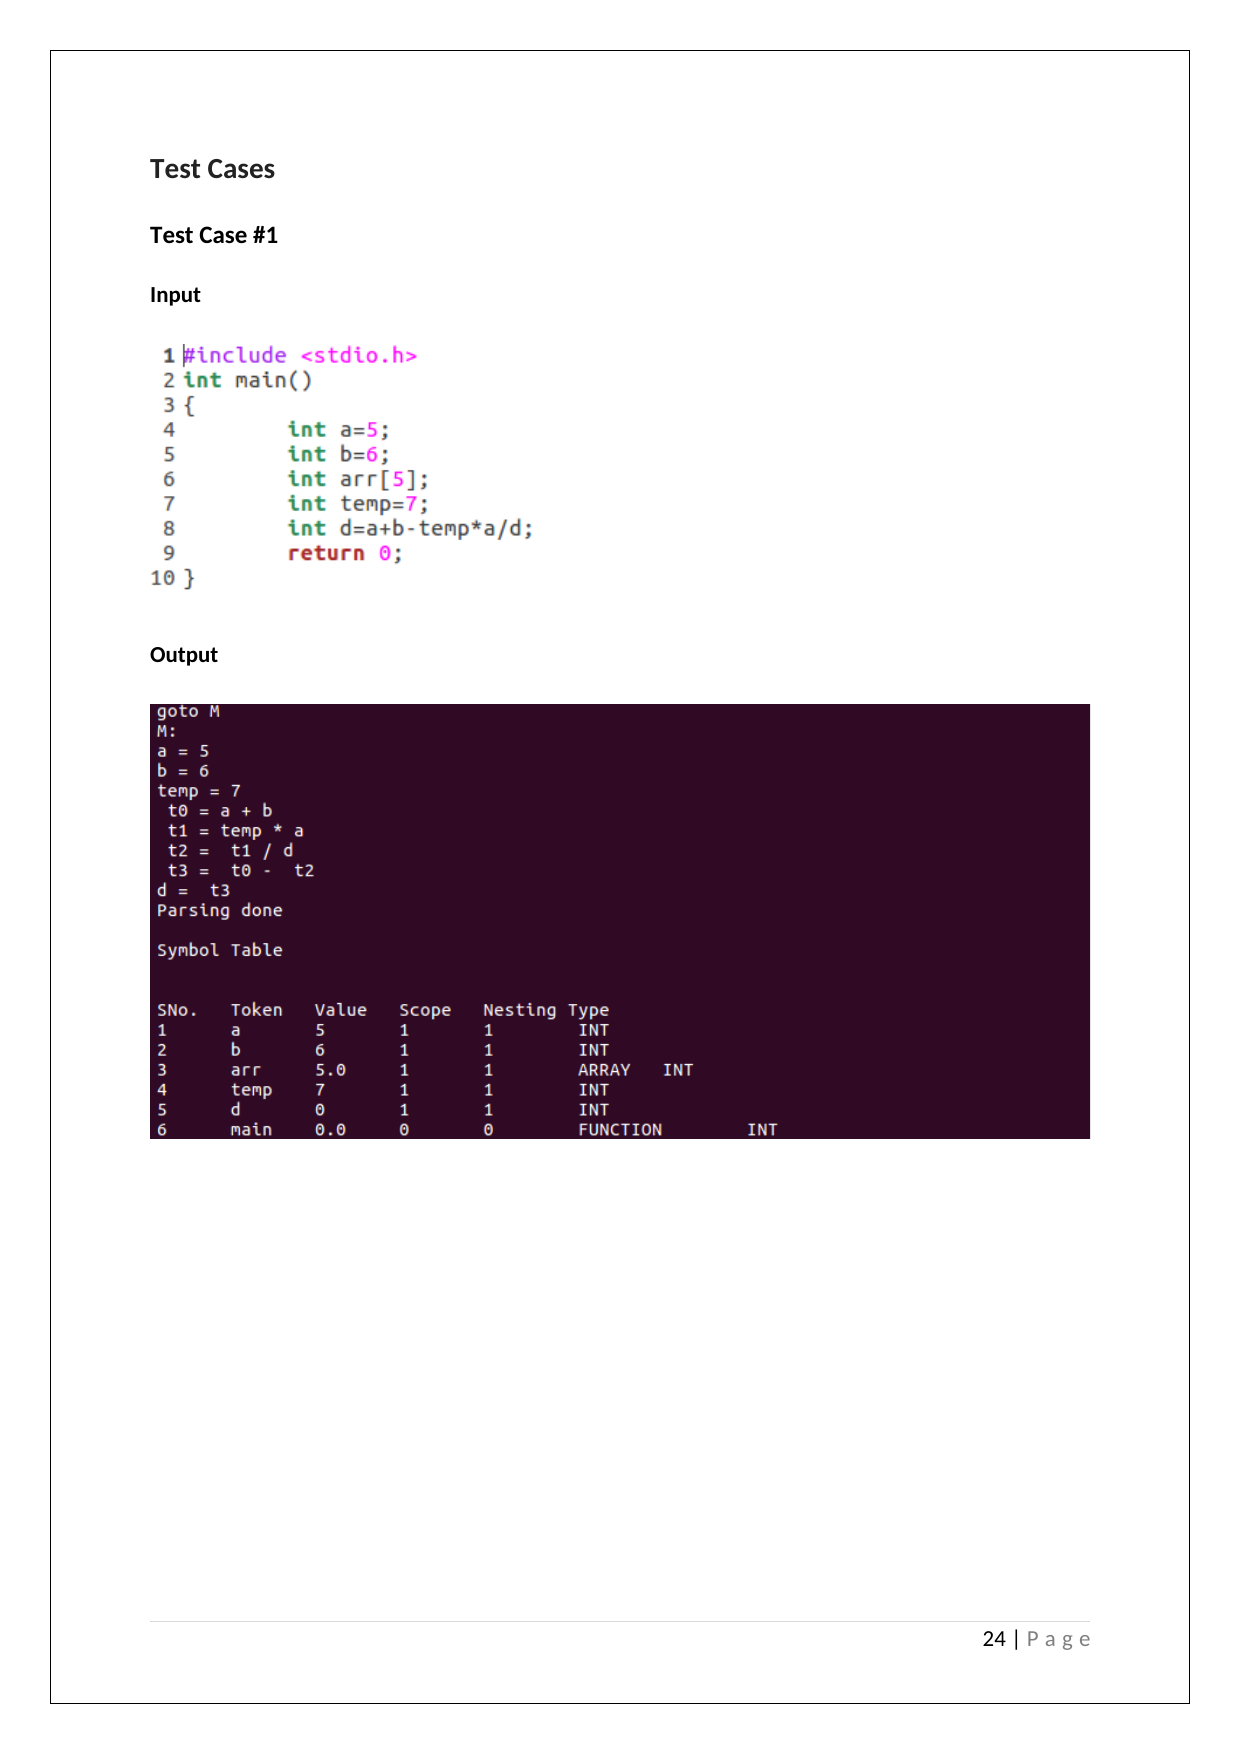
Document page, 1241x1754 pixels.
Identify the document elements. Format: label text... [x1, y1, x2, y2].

picture [150, 344, 1091, 604]
text Input [150, 280, 1090, 308]
text Output [150, 640, 1090, 668]
text Test Case #1 [150, 219, 1090, 249]
picture [150, 704, 1091, 1139]
text Test Cases [150, 150, 1090, 186]
